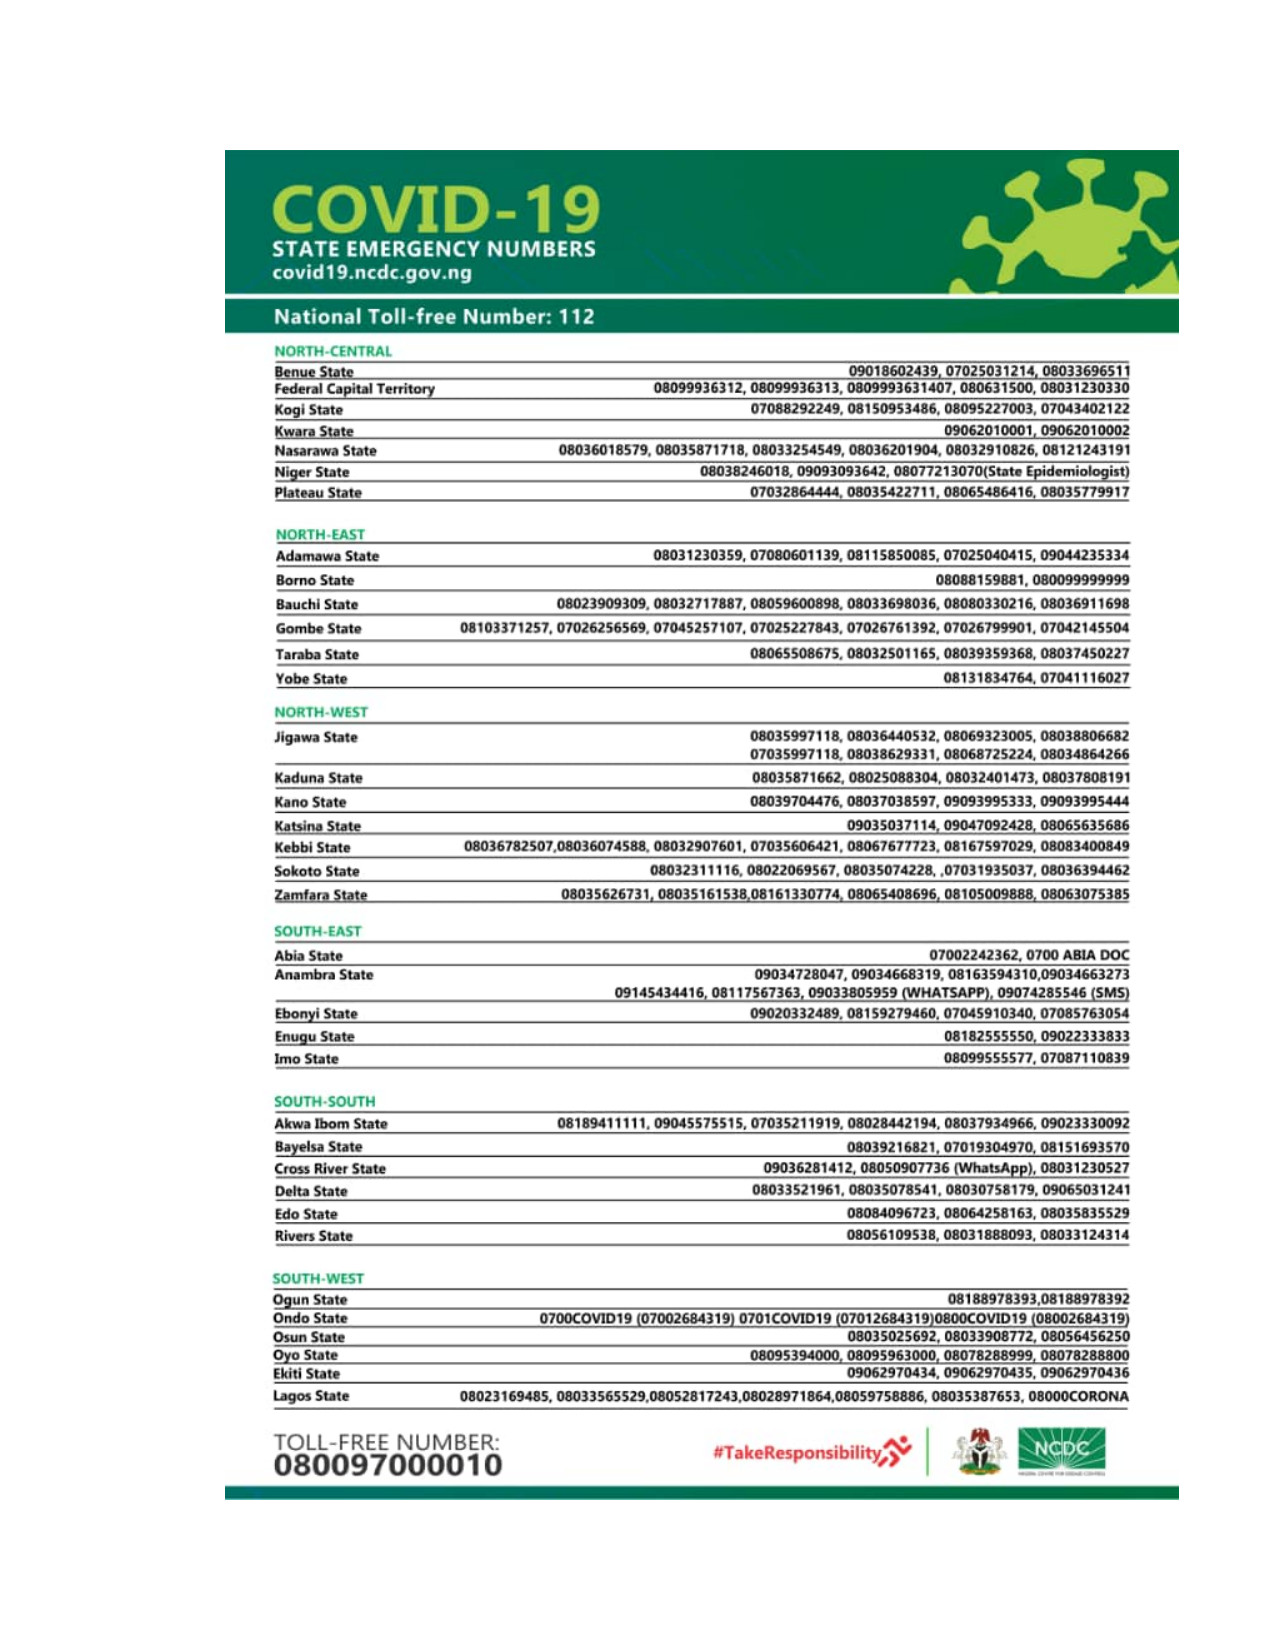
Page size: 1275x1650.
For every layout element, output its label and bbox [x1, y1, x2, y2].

picture [225, 150, 1179, 1500]
